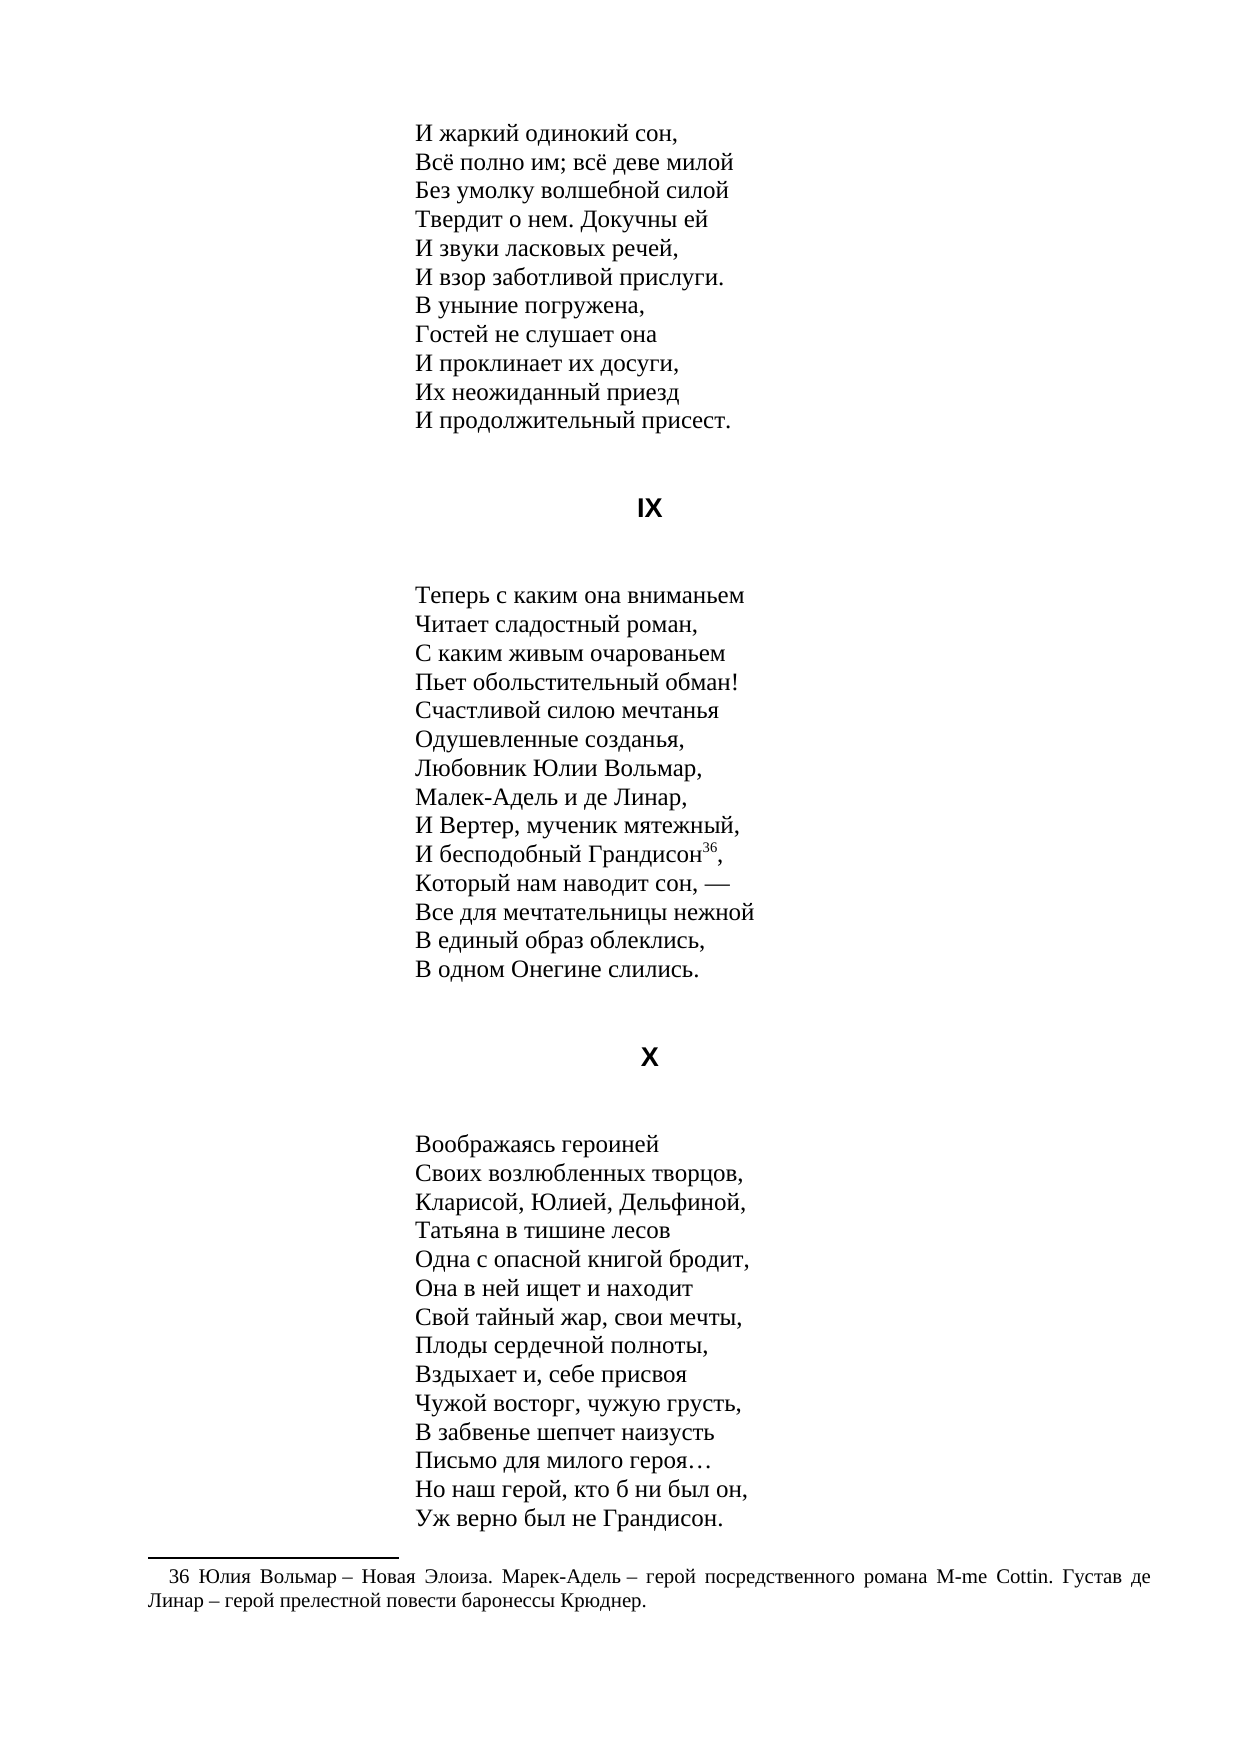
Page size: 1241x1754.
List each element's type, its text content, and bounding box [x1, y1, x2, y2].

text В уныние погружена, [356, 291, 1089, 319]
text И жаркий одинокий сон, [356, 118, 1089, 147]
text Чужой восторг, чужую грусть, [356, 1388, 1089, 1417]
text И звуки ласковых речей, [356, 233, 1089, 262]
text И продолжительный присест. [356, 406, 1089, 434]
text И Вертер, мученик мятежный, [356, 811, 1089, 839]
text Всё полно им; всё деве милой [356, 147, 1089, 176]
text Который нам наводит сон, — [356, 868, 1089, 897]
text С каким живым очарованьем [356, 638, 1089, 667]
subtitle X [148, 1041, 1152, 1072]
text Любовник Юлии Вольмар, [356, 753, 1089, 782]
text В одном Онегине слились. [356, 954, 1089, 983]
text Вздыхает и, себе присвоя [356, 1359, 1089, 1388]
text Плоды сердечной полноты, [356, 1331, 1089, 1359]
text Теперь с каким она вниманьем [356, 581, 1089, 609]
text Татьяна в тишине лесов [356, 1216, 1089, 1244]
text Своих возлюбленных творцов, [356, 1158, 1089, 1187]
text Все для мечтательницы нежной [356, 897, 1089, 926]
text Их неожиданный приезд [356, 377, 1089, 406]
text Но наш герой, кто б ни был он, [356, 1474, 1089, 1503]
text Кларисой, Юлией, Дельфиной, [356, 1187, 1089, 1216]
text Малек-Адель и де Линар, [356, 782, 1089, 811]
text И бесподобный Грандисон, [356, 839, 1089, 868]
text Пьет обольстительный обман! [356, 667, 1089, 696]
text Уж верно был не Грандисон. [356, 1503, 1089, 1532]
text Без умолку волшебной силой [356, 176, 1089, 204]
text В забвенье шепчет наизусть [356, 1417, 1089, 1446]
text Твердит о нем. Докучны ей [356, 204, 1089, 233]
text Читает сладостный роман, [356, 609, 1089, 638]
text Одна с опасной книгой бродит, [356, 1244, 1089, 1273]
text Воображаясь героиней [356, 1129, 1089, 1158]
text Письмо для милого героя… [356, 1446, 1089, 1474]
text Гостей не слушает она [356, 319, 1089, 348]
text В единый образ облеклись, [356, 926, 1089, 954]
text И проклинает их досуги, [356, 348, 1089, 377]
subtitle IX [148, 492, 1152, 523]
text И взор заботливой прислуги. [356, 262, 1089, 291]
text Одушевленные созданья, [356, 724, 1089, 753]
text Счастливой силою мечтанья [356, 696, 1089, 724]
text Свой тайный жар, свои мечты, [356, 1302, 1089, 1331]
text Она в ней ищет и находит [356, 1273, 1089, 1302]
